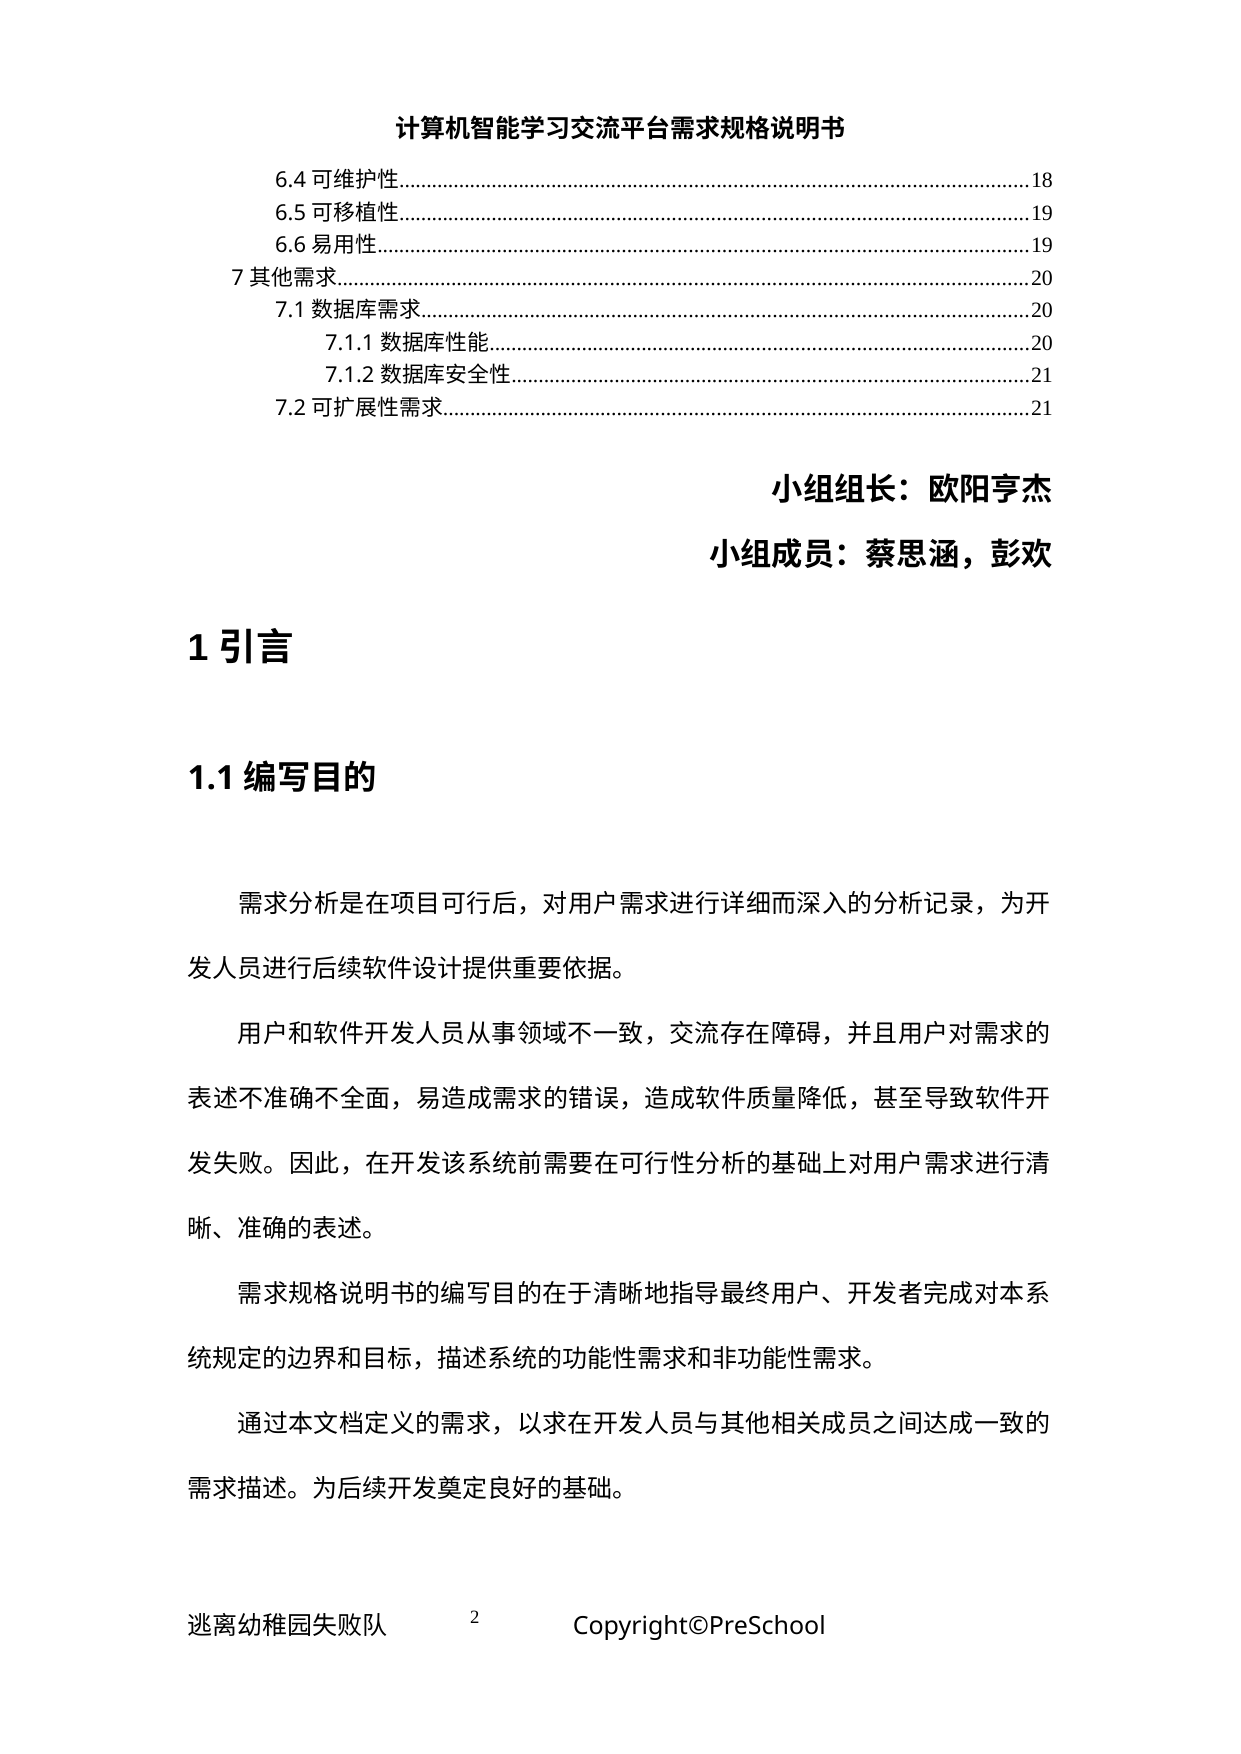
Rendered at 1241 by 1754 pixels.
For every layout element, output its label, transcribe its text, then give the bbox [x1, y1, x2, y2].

text 需求规格说明书的编写目的在于清晰地指导最终用户、开发者完成对本系统规定的边界和目标，描述系统的功能性需求和非功能性需求。 [187, 1259, 1053, 1389]
text 小组成员：蔡思涵，彭欢 [187, 519, 1053, 584]
text 小组组长：欧阳亨杰 [187, 454, 1053, 519]
text 需求分析是在项目可行后，对用户需求进行详细而深入的分析记录，为开发人员进行后续软件设计提供重要依据。 [187, 869, 1053, 999]
subtitle 1.1 编写目的 [187, 743, 1053, 808]
text 通过本文档定义的需求，以求在开发人员与其他相关成员之间达成一致的需求描述。为后续开发奠定良好的基础。 [187, 1389, 1053, 1519]
text 用户和软件开发人员从事领域不一致，交流存在障碍，并且用户对需求的表述不准确不全面，易造成需求的错误，造成软件质量降低，甚至导致软件开发失败。因此，在开发该系统前需要在可行性分析的基础上对用户需求进行清晰、准确的表述。 [187, 999, 1053, 1259]
subtitle 1 引言 [187, 612, 1053, 677]
